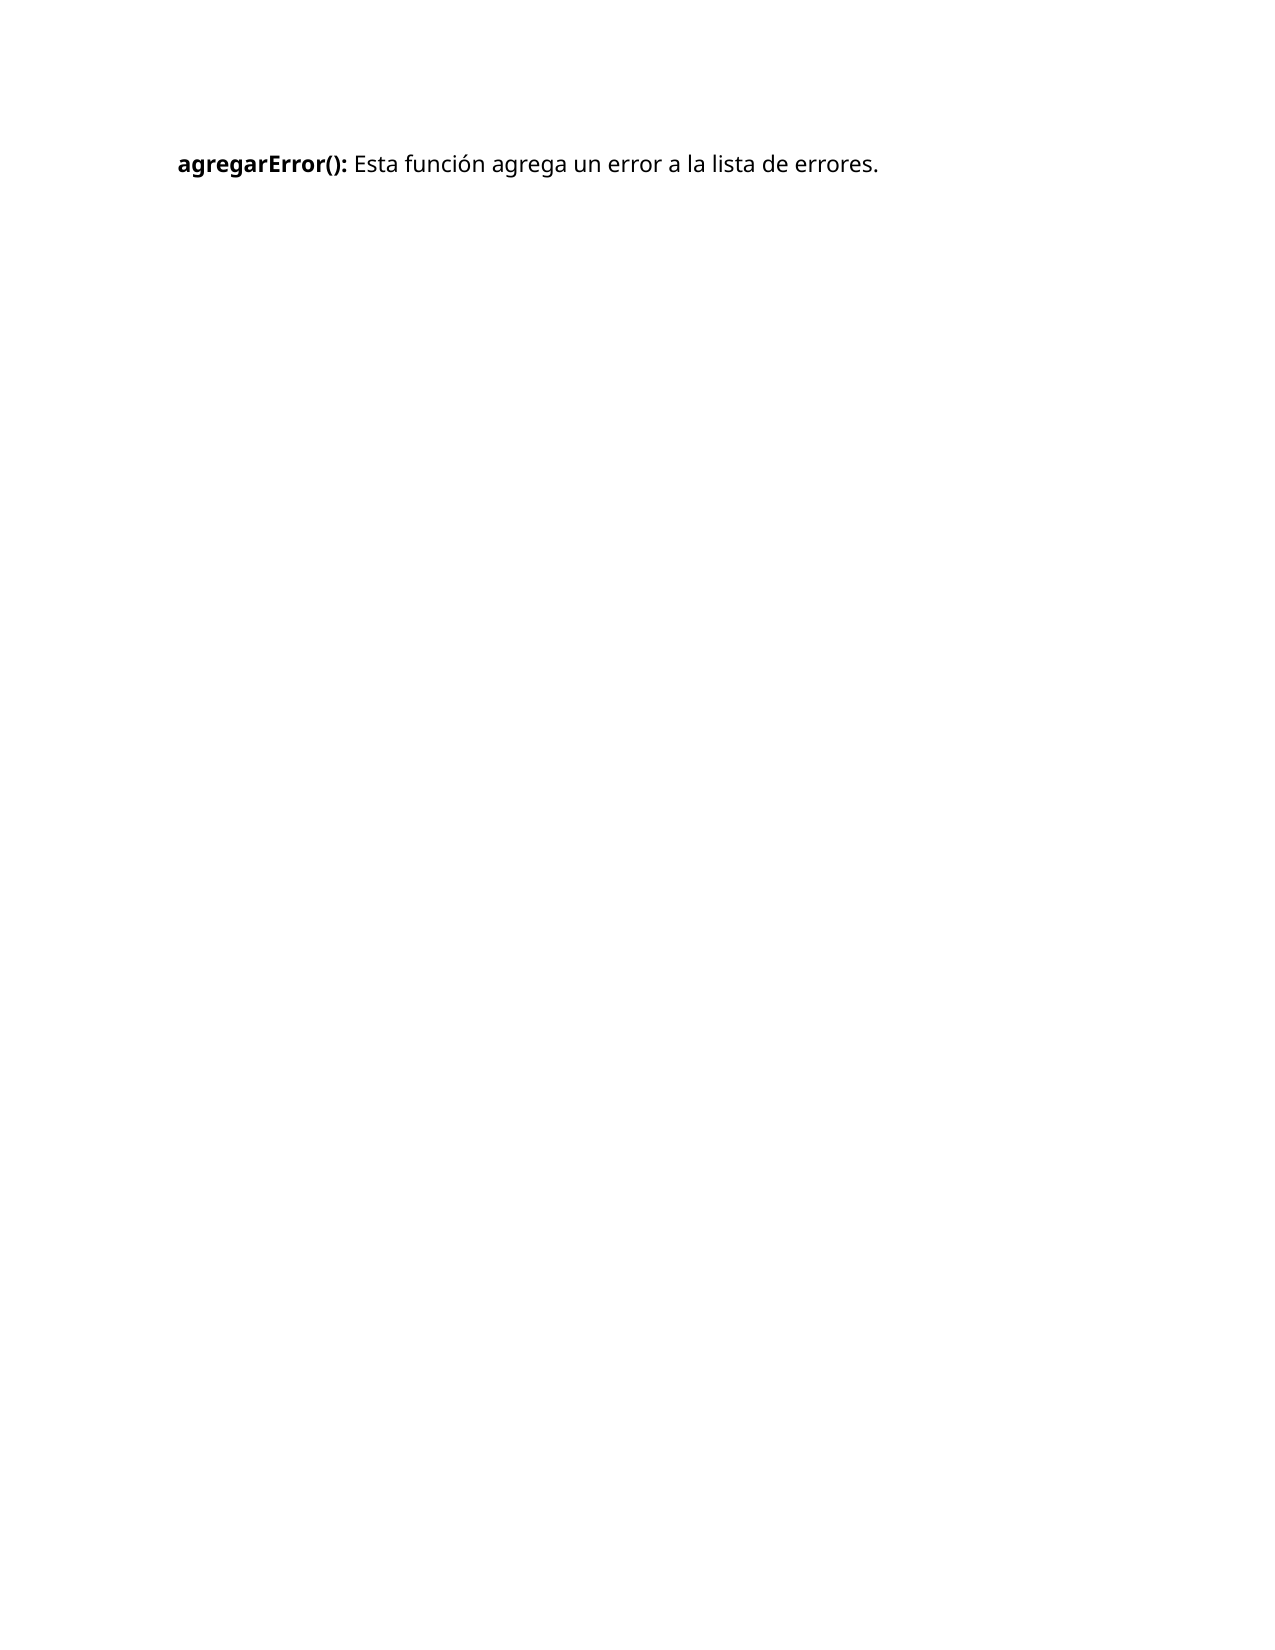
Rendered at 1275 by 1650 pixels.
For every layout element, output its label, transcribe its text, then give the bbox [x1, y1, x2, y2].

text agregarError(): Esta función agrega un error a la lista de errores. [177, 148, 1098, 179]
